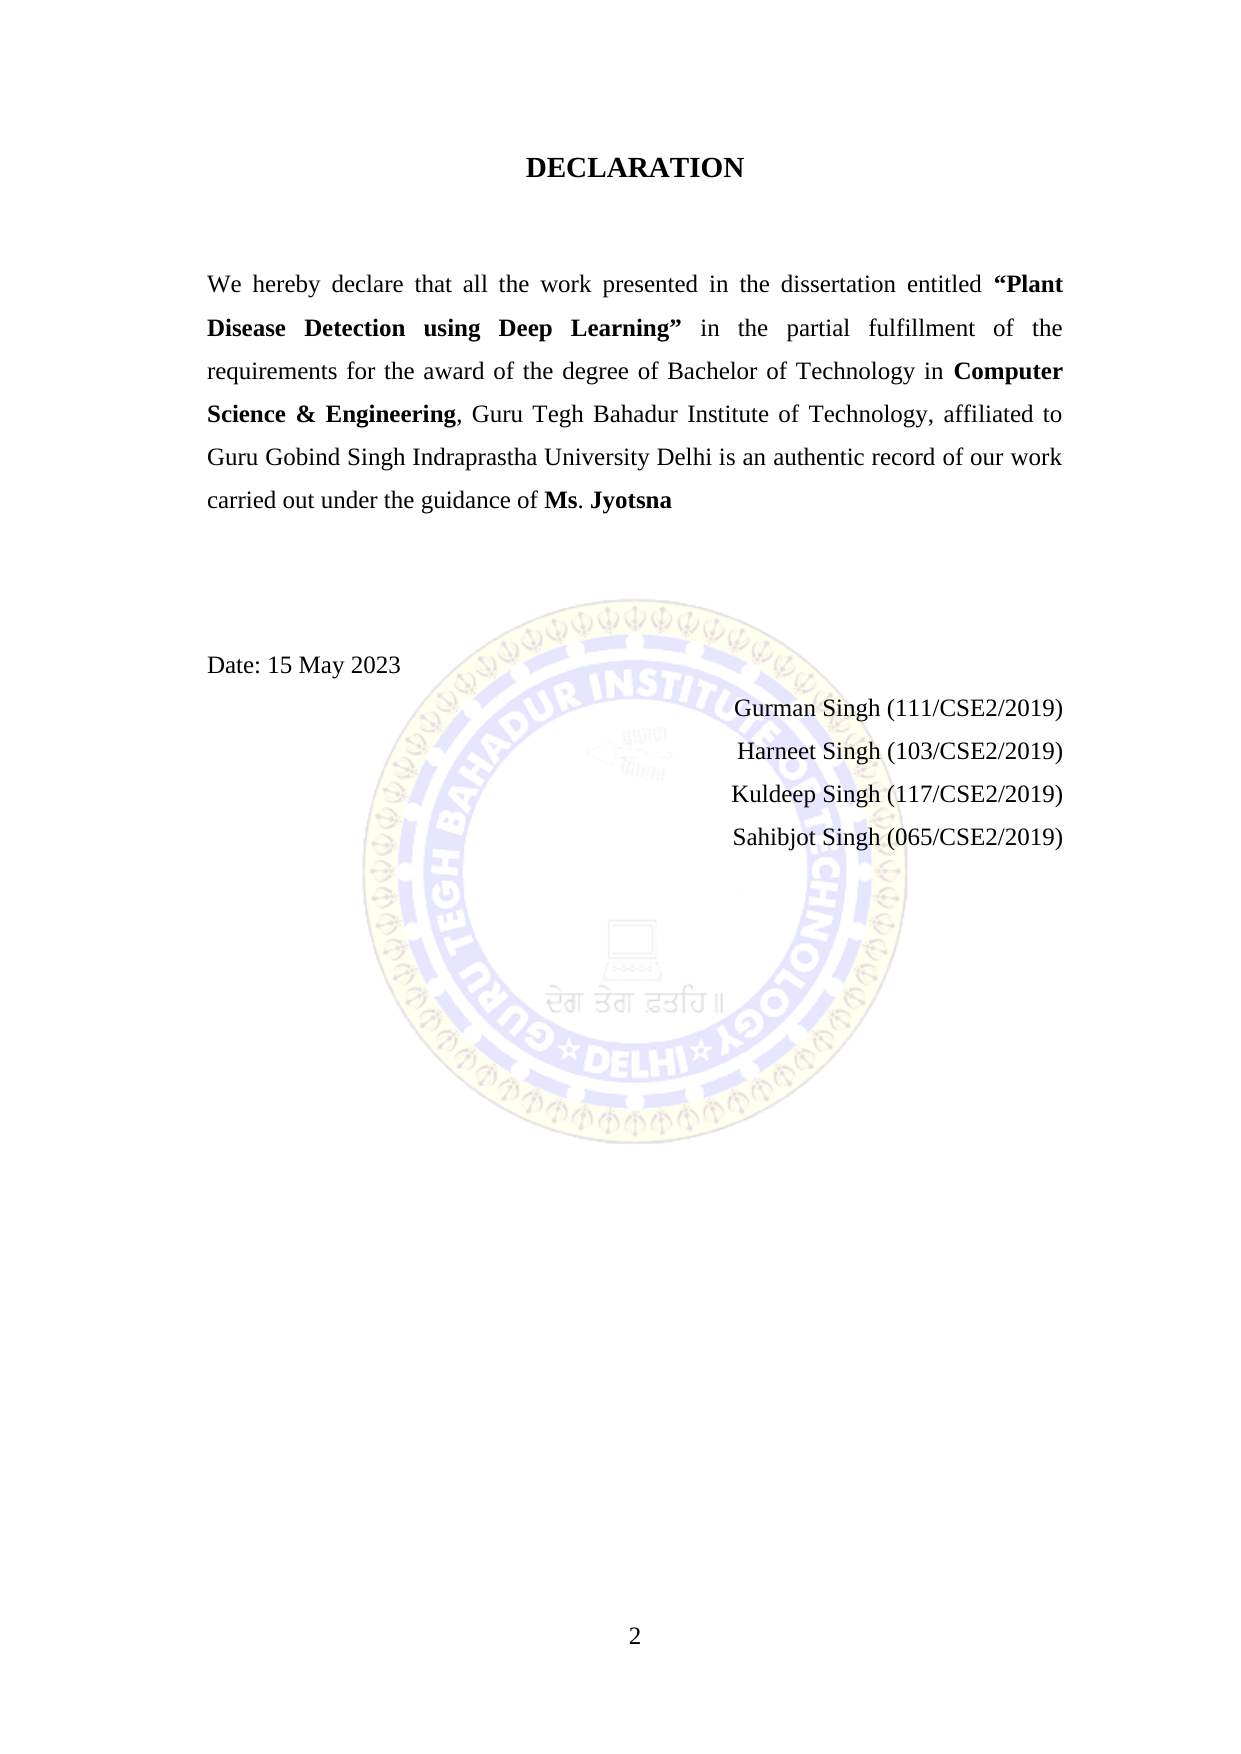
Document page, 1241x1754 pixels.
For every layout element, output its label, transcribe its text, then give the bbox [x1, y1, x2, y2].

text Harneet Singh (103/CSE2/2019) [207, 736, 1063, 765]
text Kuldeep Singh (117/CSE2/2019) [207, 779, 1063, 808]
text Sahibjot Singh (065/CSE2/2019) [207, 822, 1063, 851]
text We hereby declare that all the work presented in the dissertation entitled “Plant Disease Detection using Deep Learning” in the partial fulfillment of the requirements for the award of the degree of Bachelor of Technology in Computer Science & Engineering, Guru Tegh Bahadur Institute of Technology, affiliated to Guru Gobind Singh Indraprastha University Delhi is an authentic record of our work carried out under the guidance of Ms. Jyotsna [207, 269, 1063, 514]
text DECLARATION [207, 150, 1063, 183]
text Date: 15 May 2023 [207, 650, 1063, 679]
text Gurman Singh (111/CSE2/2019) [207, 693, 1063, 722]
